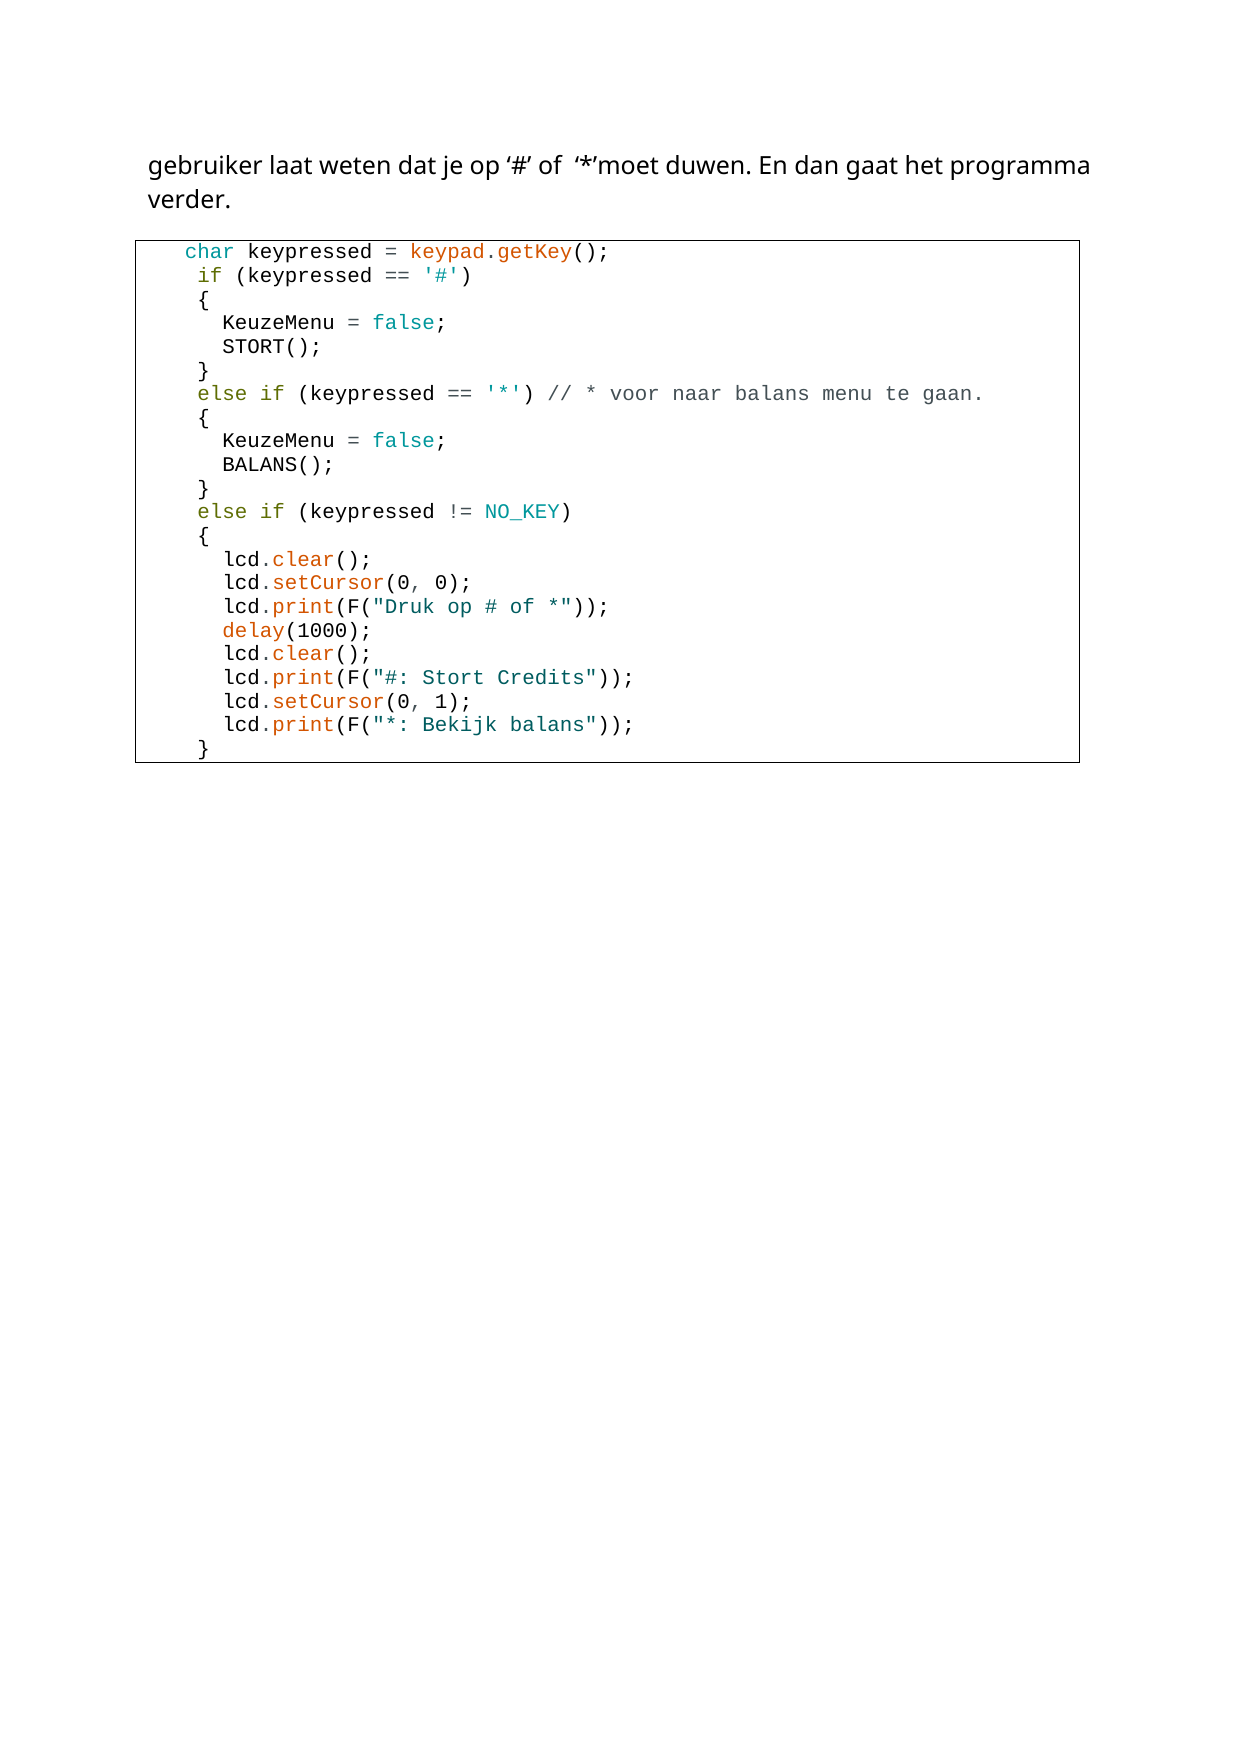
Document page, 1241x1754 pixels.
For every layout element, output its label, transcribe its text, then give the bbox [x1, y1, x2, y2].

table_header char keypressed = keypad.getKey(); if (keypressed == '#') { KeuzeMenu = false; STORT(); } else if (keypressed == '*') // * voor naar balans menu te gaan. { KeuzeMenu = false; BALANS(); } else if (keypressed != NO_KEY) { lcd.clear(); lcd.setCursor(0, 0); lcd.print(F("Druk op # of *")); delay(1000); lcd.clear(); lcd.print(F("#: Stort Credits")); lcd.setCursor(0, 1); lcd.print(F("*: Bekijk balans")); } [136, 241, 1079, 762]
